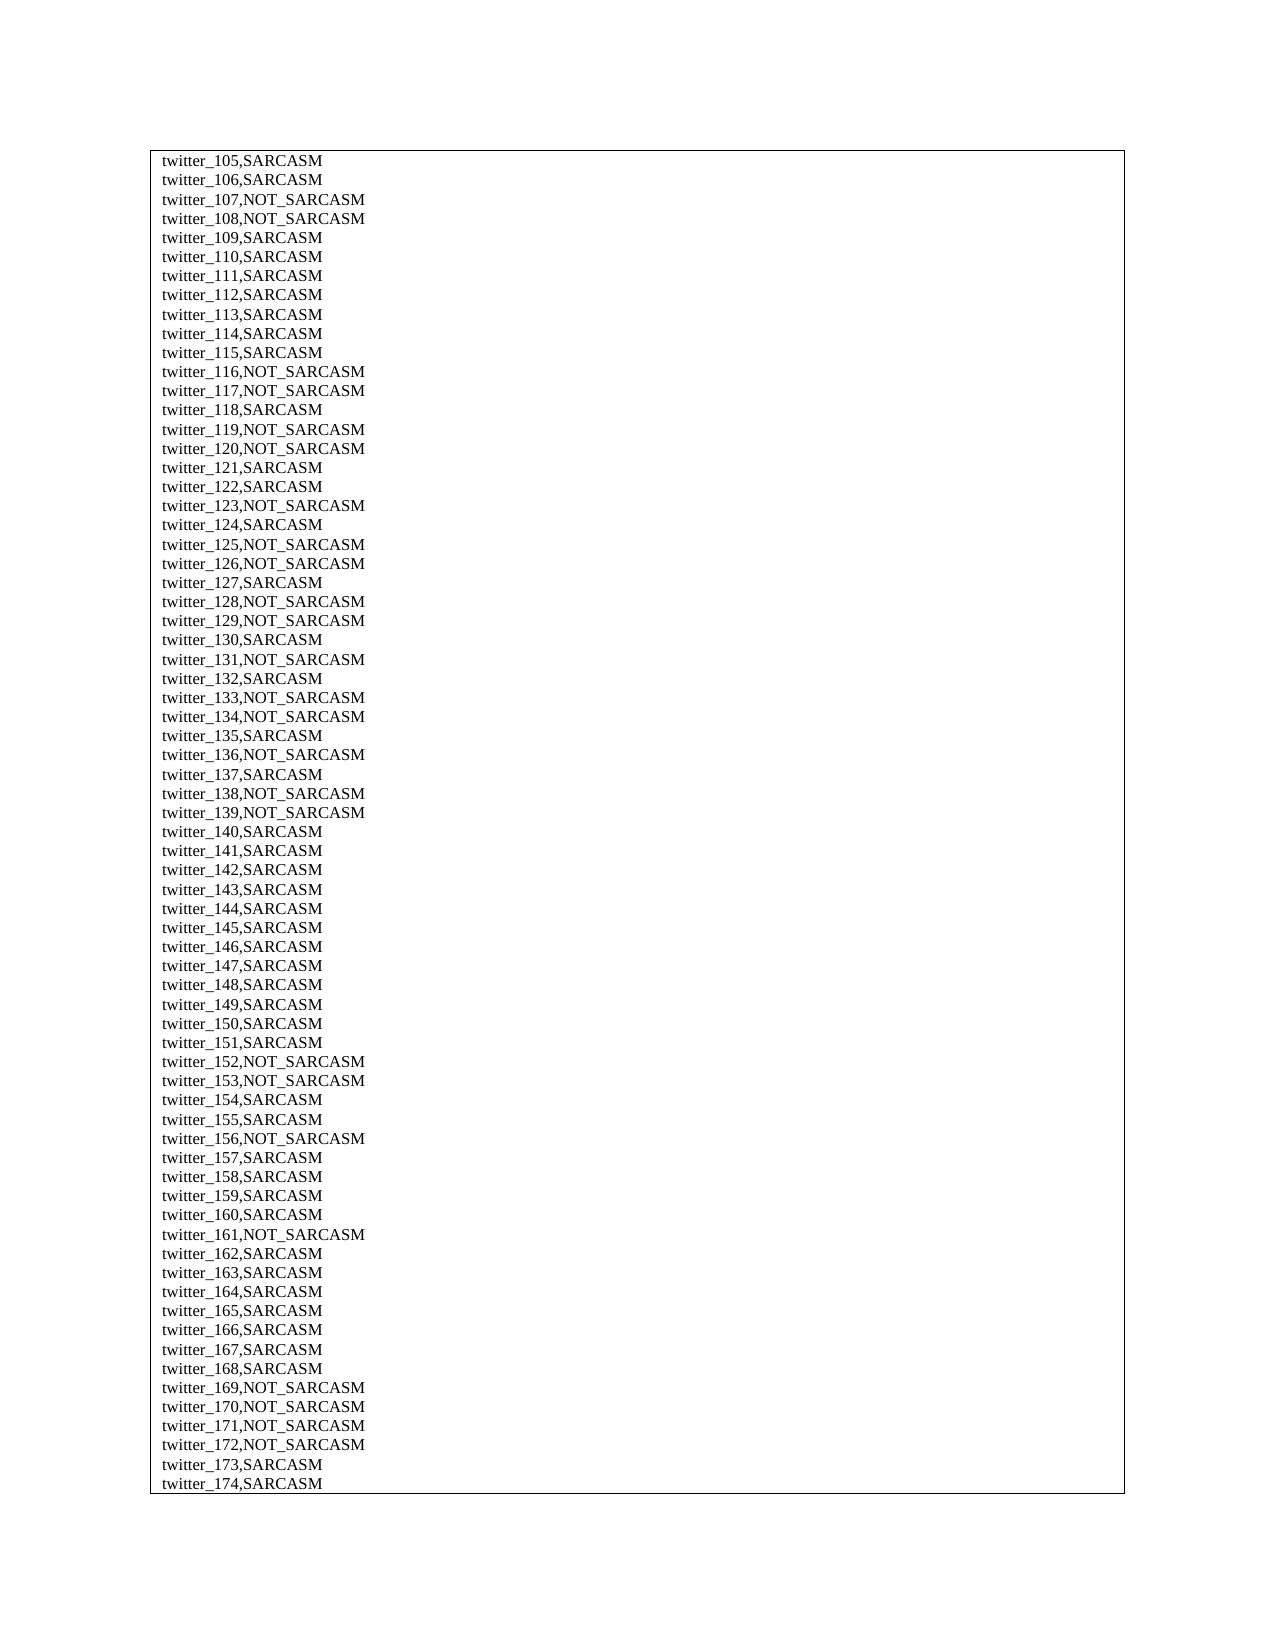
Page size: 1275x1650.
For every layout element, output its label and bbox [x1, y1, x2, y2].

table_header [151, 151, 1124, 1493]
